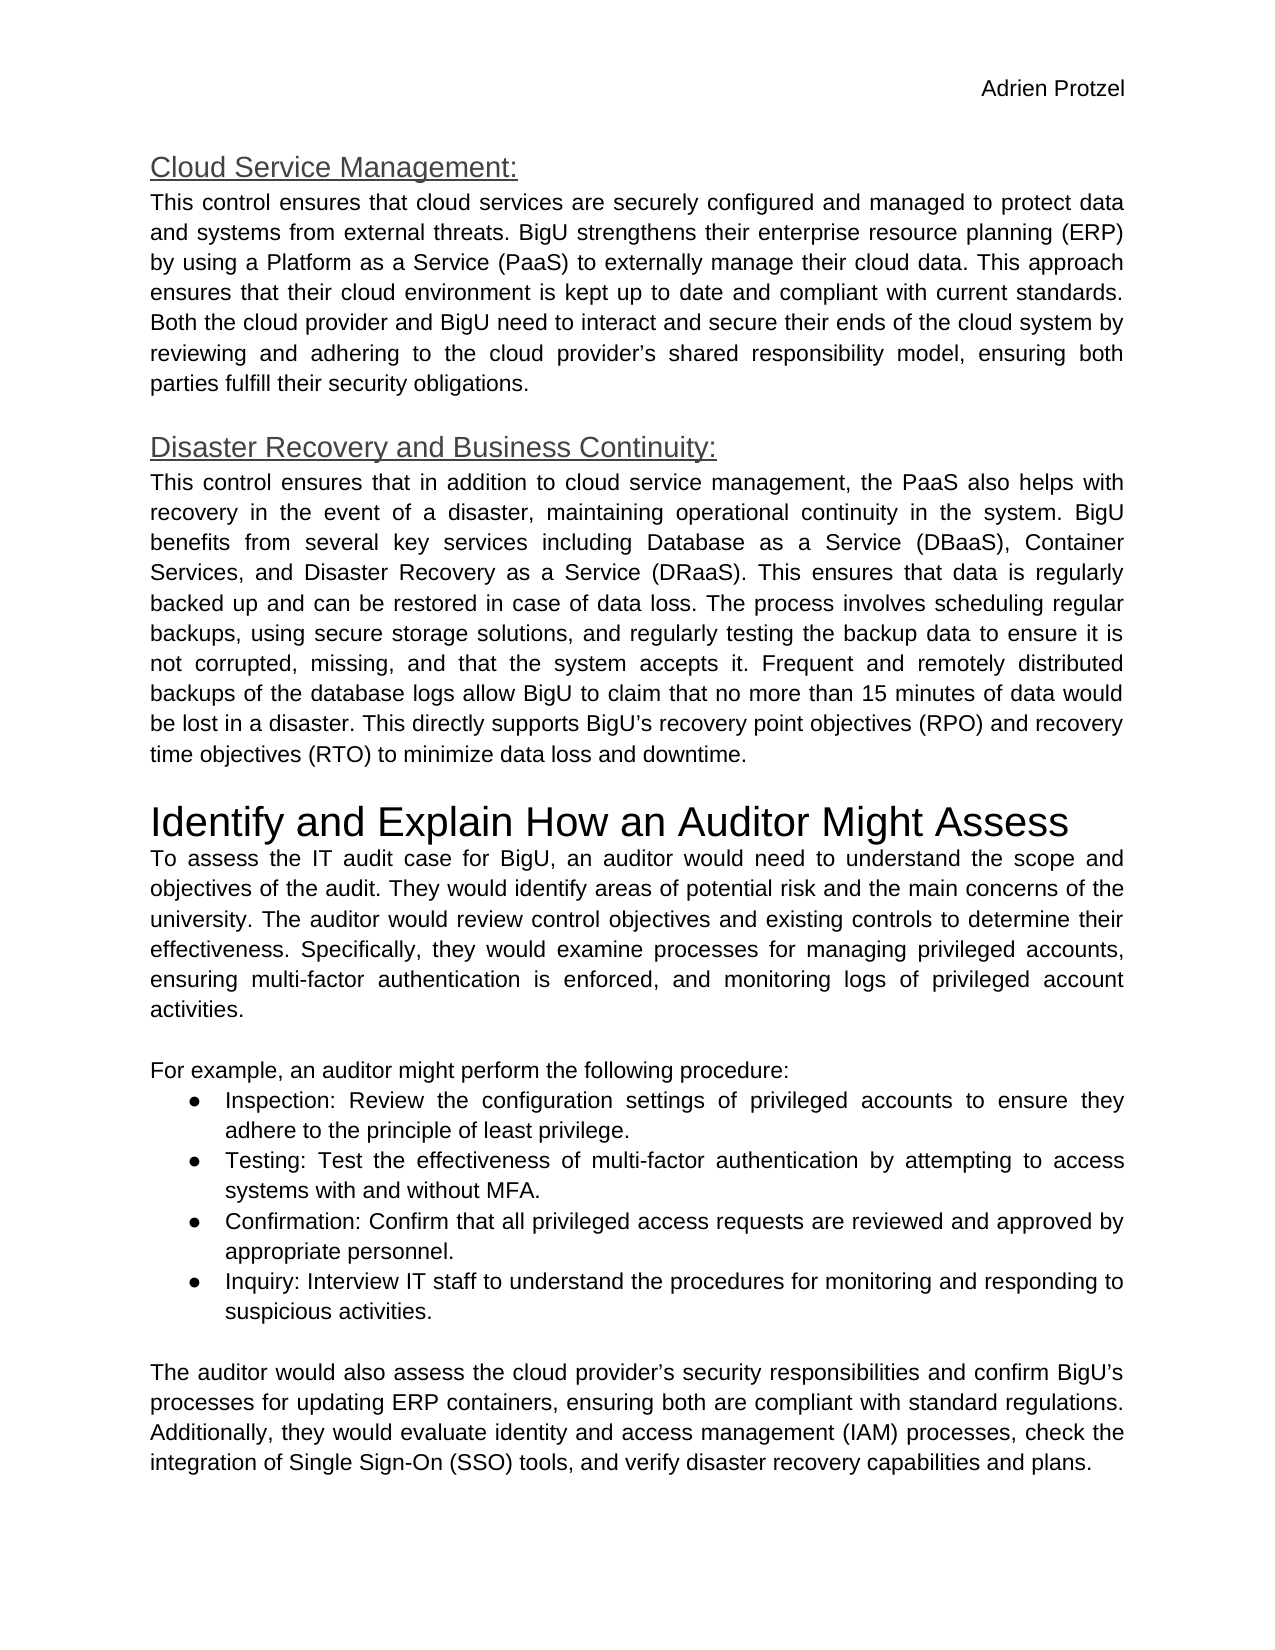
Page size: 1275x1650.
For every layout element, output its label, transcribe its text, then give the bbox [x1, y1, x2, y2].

subtitle Disaster Recovery and Business Continuity: [150, 430, 1125, 464]
subtitle Cloud Service Management: [150, 150, 1125, 183]
text To assess the IT audit case for BigU, an auditor would need to understand the scope and objectives of the audit. They would identify areas of potential risk and the main concerns of the university. The auditor would review control objectives and existing controls to determine their effectiveness. Specifically, they would examine processes for managing privileged accounts, ensuring multi-factor authentication is enforced, and monitoring logs of privileged account activities. [150, 845, 1125, 1022]
list Confirmation: Confirm that all privileged access requests are reviewed and approved by appropriate personnel. [187, 1208, 1125, 1264]
list Testing: Test the effectiveness of multi-factor authentication by attempting to access systems with and without MFA. [187, 1147, 1125, 1204]
list Inspection: Review the configuration settings of privileged accounts to ensure they adhere to the principle of least privilege. [187, 1087, 1125, 1143]
list Inquiry: Interview IT staff to understand the procedures for monitoring and responding to suspicious activities. [187, 1268, 1125, 1324]
text The auditor would also assess the cloud provider’s security responsibilities and confirm BigU’s processes for updating ERP containers, ensuring both are compliant with standard regulations. Additionally, they would evaluate identity and access management (IAM) processes, check the integration of Single Sign-On (SSO) tools, and verify disaster recovery capabilities and plans. [150, 1359, 1125, 1476]
text This control ensures that in addition to cloud service management, the PaaS also helps with recovery in the event of a disaster, maintaining operational continuity in the system. BigU benefits from several key services including Database as a Service (DBaaS), Container Services, and Disaster Recovery as a Service (DRaaS). This ensures that data is regularly backed up and can be restored in case of data loss. The process involves scheduling regular backups, using secure storage solutions, and regularly testing the backup data to ensure it is not corrupted, missing, and that the system accepts it. Frequent and remotely distributed backups of the database logs allow BigU to claim that no more than 15 minutes of data would be lost in a disaster. This directly supports BigU’s recovery point objectives (RPO) and recovery time objectives (RTO) to minimize data loss and downtime. [150, 469, 1125, 767]
text For example, an auditor might perform the following procedure: [150, 1057, 1125, 1083]
text This control ensures that cloud services are securely configured and managed to protect data and systems from external threats. BigU strengthens their enterprise resource planning (ERP) by using a Platform as a Service (PaaS) to externally manage their cloud data. This approach ensures that their cloud environment is kept up to date and compliant with current standards. Both the cloud provider and BigU need to interact and secure their ends of the cloud system by reviewing and adhering to the cloud provider’s shared responsibility model, ensuring both parties fulfill their security obligations. [150, 188, 1125, 396]
subtitle Identify and Explain How an Auditor Might Assess [150, 797, 1125, 845]
